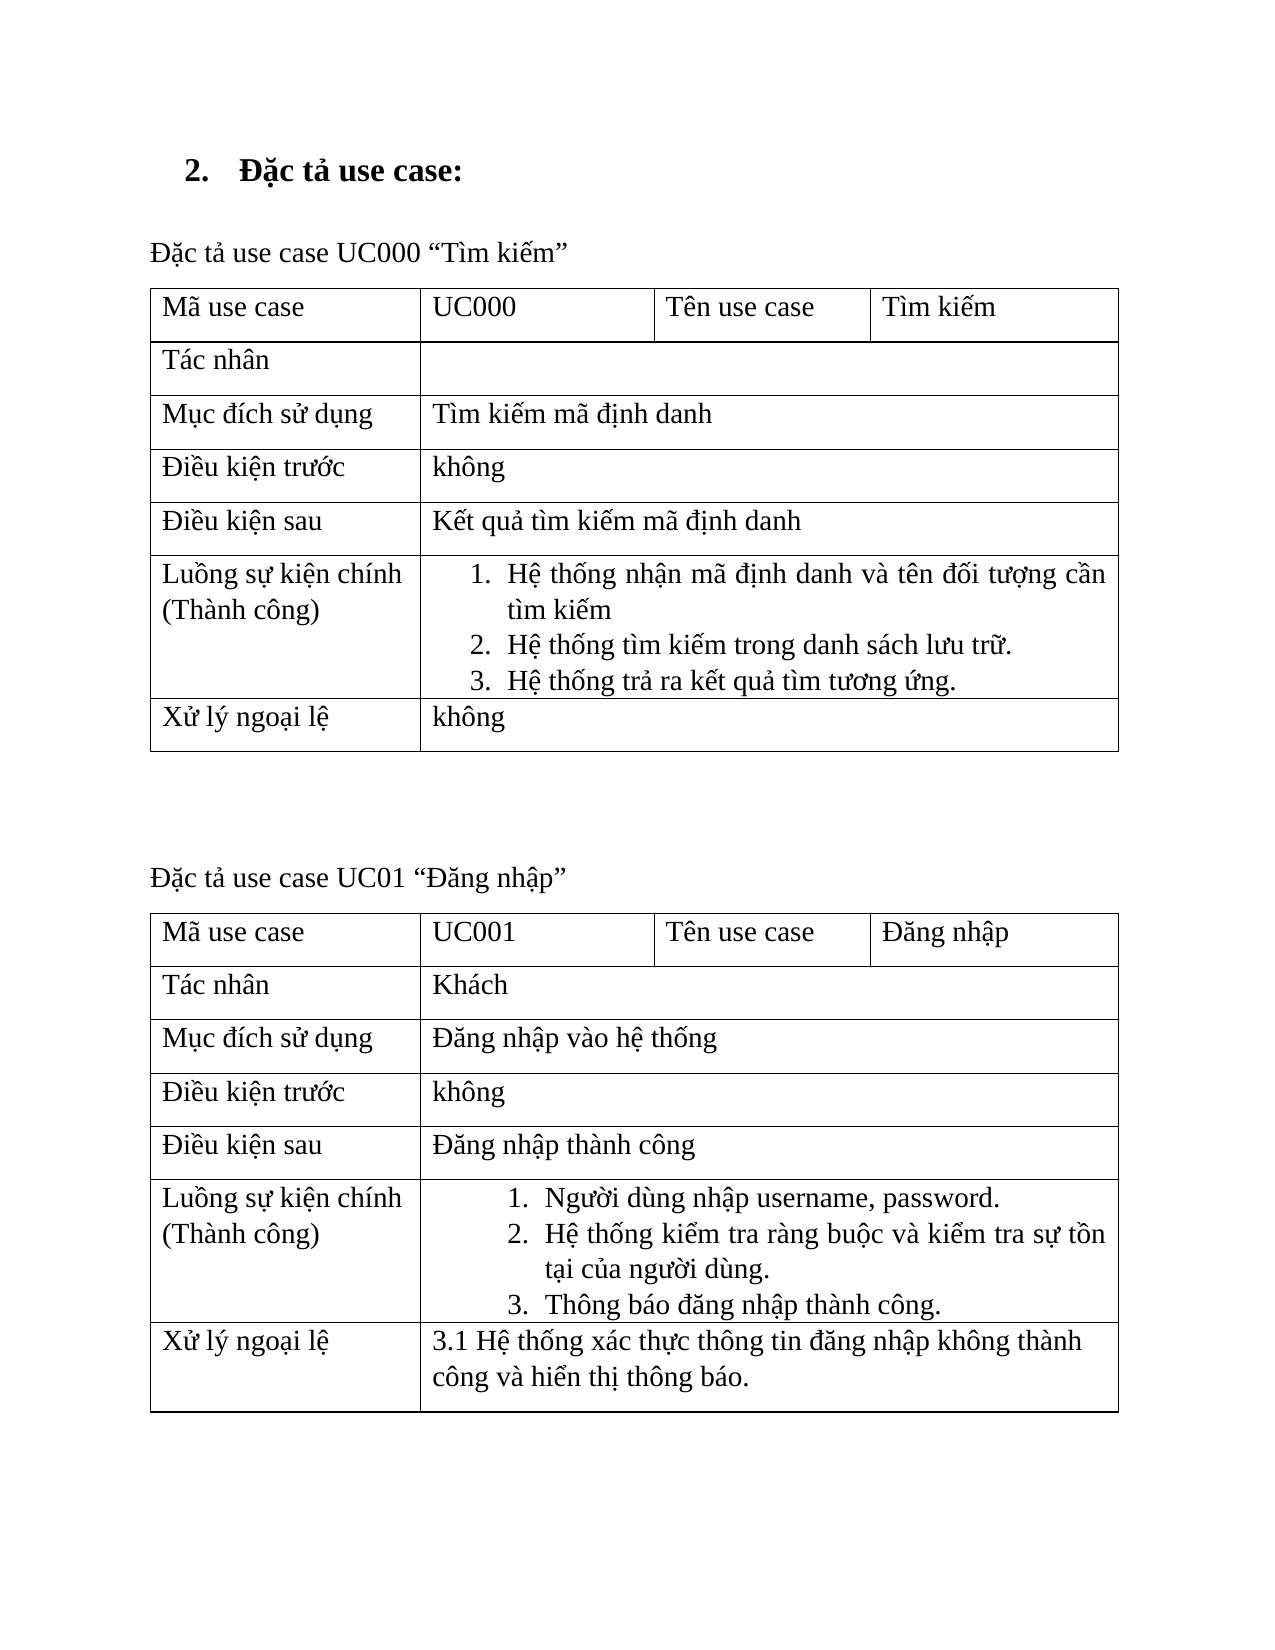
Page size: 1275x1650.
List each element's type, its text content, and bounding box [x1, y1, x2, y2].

table_cell không [421, 450, 1118, 502]
table_cell Đăng nhập thành công [421, 1127, 1118, 1179]
table_header Tên use case [655, 914, 870, 966]
table_cell Xử lý ngoại lệ [151, 1323, 420, 1411]
table_cell Mục đích sử dụng [151, 1020, 420, 1073]
table_cell không [421, 1074, 1118, 1126]
table_cell không [421, 699, 1118, 751]
table_header Mã use case [151, 914, 420, 966]
table_cell Tìm kiếm mã định danh [421, 396, 1118, 448]
subtitle Đặc tả use case: [209, 150, 1125, 188]
table_cell Hệ thống nhận mã định danh và tên đối tượng cần tìm kiếm Hệ thống tìm kiếm trong danh sách lưu trữ. Hệ thống trả ra kết quả tìm tương ứng. [421, 556, 1118, 698]
table_header UC000 [421, 289, 654, 341]
table_cell Điều kiện trước [151, 1074, 420, 1126]
table_cell Điều kiện sau [151, 503, 420, 555]
table_header Đăng nhập [871, 914, 1118, 966]
table_header Tìm kiếm [871, 289, 1118, 341]
table_cell Người dùng nhập username, password. Hệ thống kiểm tra ràng buộc và kiểm tra sự tồn tại của người dùng. Thông báo đăng nhập thành công. [421, 1180, 1118, 1322]
table_cell 3.1 Hệ thống xác thực thông tin đăng nhập không thành công và hiển thị thông báo. [421, 1323, 1118, 1411]
table_cell Đăng nhập vào hệ thống [421, 1020, 1118, 1073]
table_cell Luồng sự kiện chính (Thành công) [151, 556, 420, 698]
table_cell Điều kiện trước [151, 450, 420, 502]
table_cell Luồng sự kiện chính (Thành công) [151, 1180, 420, 1322]
table_header Tên use case [655, 289, 870, 341]
table_cell Điều kiện sau [151, 1127, 420, 1179]
table_cell Tác nhân [151, 967, 420, 1019]
table_cell Khách [421, 967, 1118, 1019]
table_header UC001 [421, 914, 654, 966]
table_cell Xử lý ngoại lệ [151, 699, 420, 751]
table_cell Tác nhân [151, 343, 420, 395]
text Đặc tả use case UC000 “Tìm kiếm” [150, 235, 1125, 269]
table_header Mã use case [151, 289, 420, 341]
table_cell [421, 343, 1118, 395]
table_cell Kết quả tìm kiếm mã định danh [421, 503, 1118, 555]
text Đặc tả use case UC01 “Đăng nhập” [150, 860, 1125, 893]
table_cell Mục đích sử dụng [151, 396, 420, 448]
